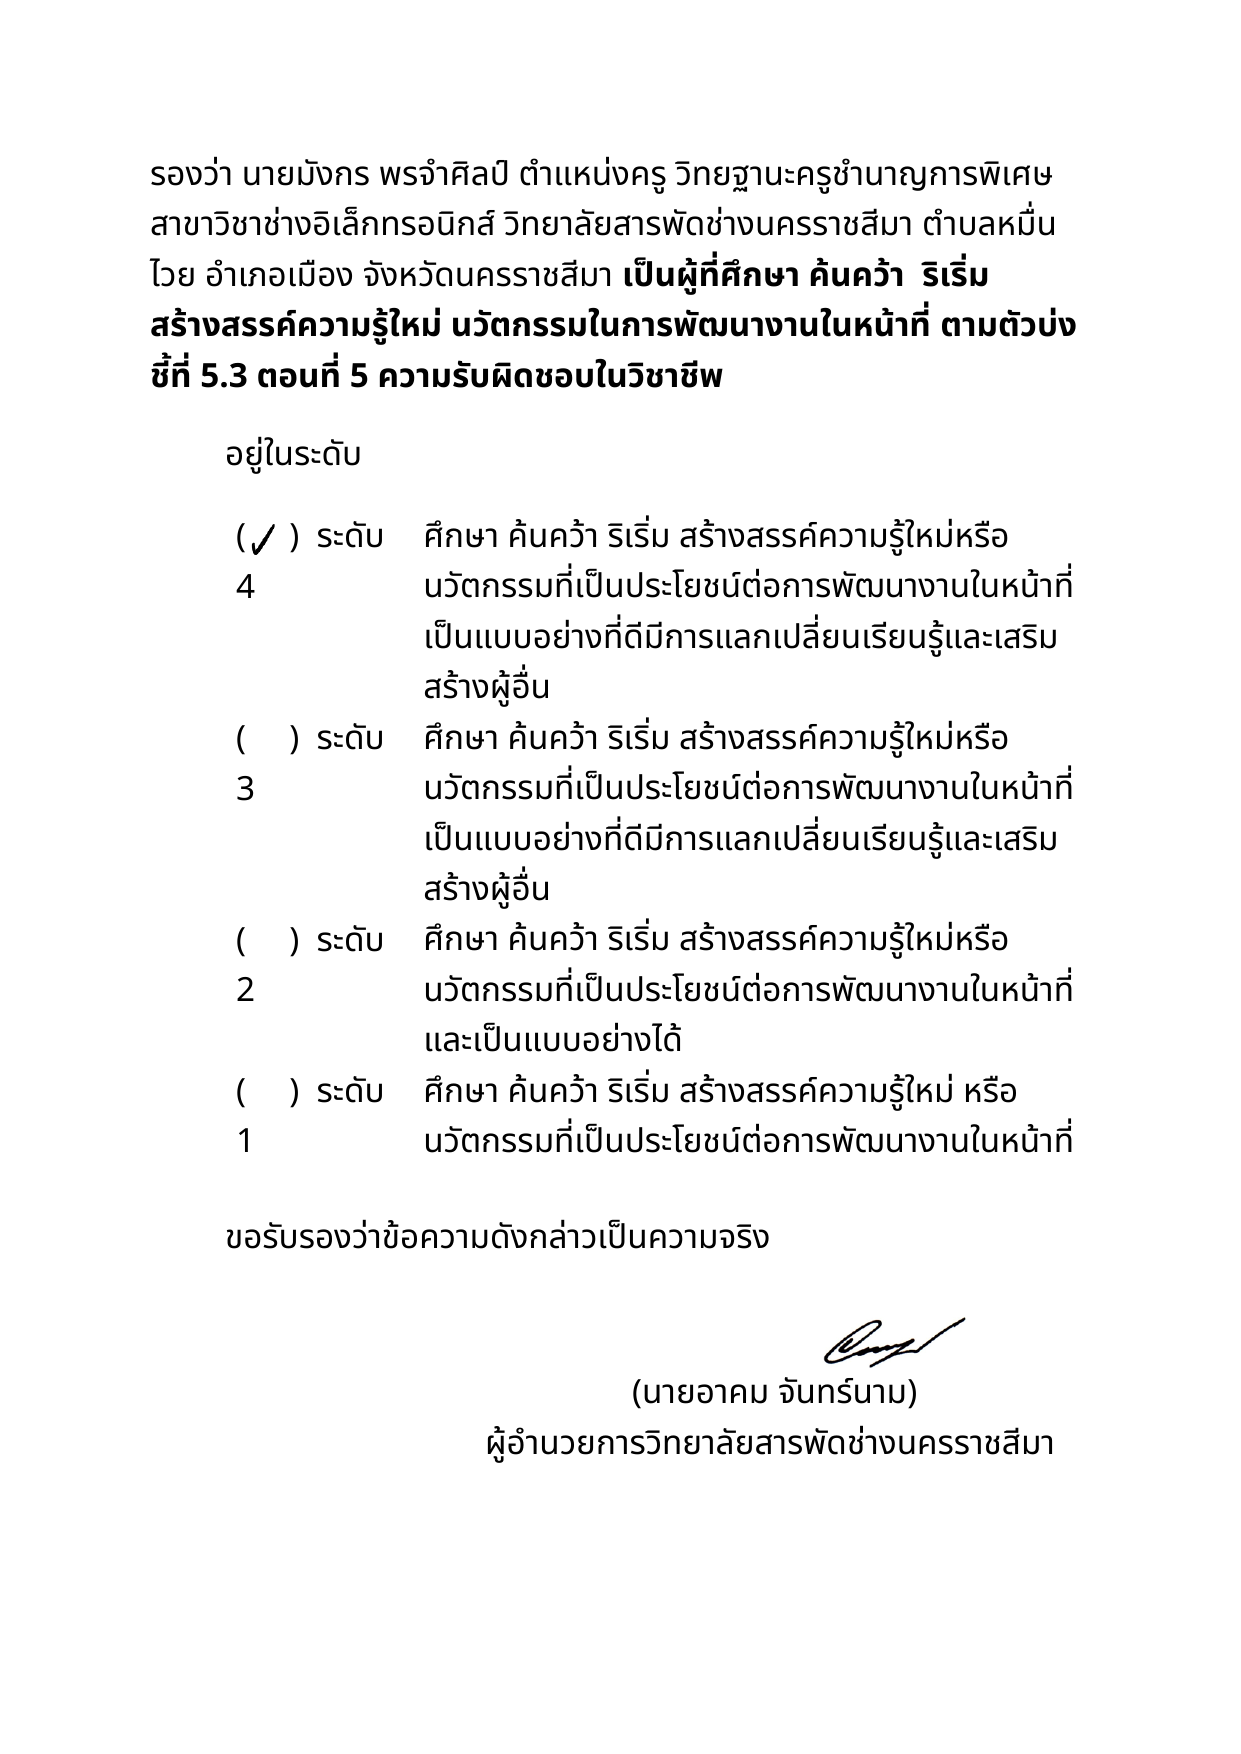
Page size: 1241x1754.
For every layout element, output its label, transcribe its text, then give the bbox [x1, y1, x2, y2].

table_cell ( ) ระดับ 3 [225, 714, 412, 915]
table_cell ศึกษา ค้นคว้า ริเริ่ม สร้างสรรค์ความรู้ใหม่หรือนวัตกรรมที่เป็นประโยชน์ต่อการพัฒนางานในหน้าที่ เป็นแบบอย่างที่ดีมีการแลกเปลี่ยนเรียนรู้และเสริมสร้างผู้อื่น [412, 714, 1089, 915]
table_cell ( ) ระดับ 1 [225, 1067, 412, 1167]
text (นายอาคม จันทร์นาม) [375, 1368, 1090, 1419]
text ผู้อำนวยการวิทยาลัยสารพัดช่างนครราชสีมา [375, 1419, 1090, 1469]
text ขอรับรองว่าข้อความดังกล่าวเป็นความจริง [150, 1213, 1090, 1263]
table_header ( ) ระดับ 4 [225, 512, 412, 714]
text อยู่ในระดับ [150, 430, 1090, 481]
picture [817, 1308, 970, 1368]
table_cell ศึกษา ค้นคว้า ริเริ่ม สร้างสรรค์ความรู้ใหม่หรือนวัตกรรมที่เป็นประโยชน์ต่อการพัฒนางานในหน้าที่ และเป็นแบบอย่างได้ [412, 915, 1089, 1067]
table_header ศึกษา ค้นคว้า ริเริ่ม สร้างสรรค์ความรู้ใหม่หรือนวัตกรรมที่เป็นประโยชน์ต่อการพัฒนางานในหน้าที่ เป็นแบบอย่างที่ดีมีการแลกเปลี่ยนเรียนรู้และเสริมสร้างผู้อื่น [412, 512, 1089, 714]
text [150, 150, 1090, 402]
table_cell ( ) ระดับ 2 [225, 915, 412, 1067]
table_cell ศึกษา ค้นคว้า ริเริ่ม สร้างสรรค์ความรู้ใหม่ หรือนวัตกรรมที่เป็นประโยชน์ต่อการพัฒนางานในหน้าที่ [412, 1067, 1089, 1167]
